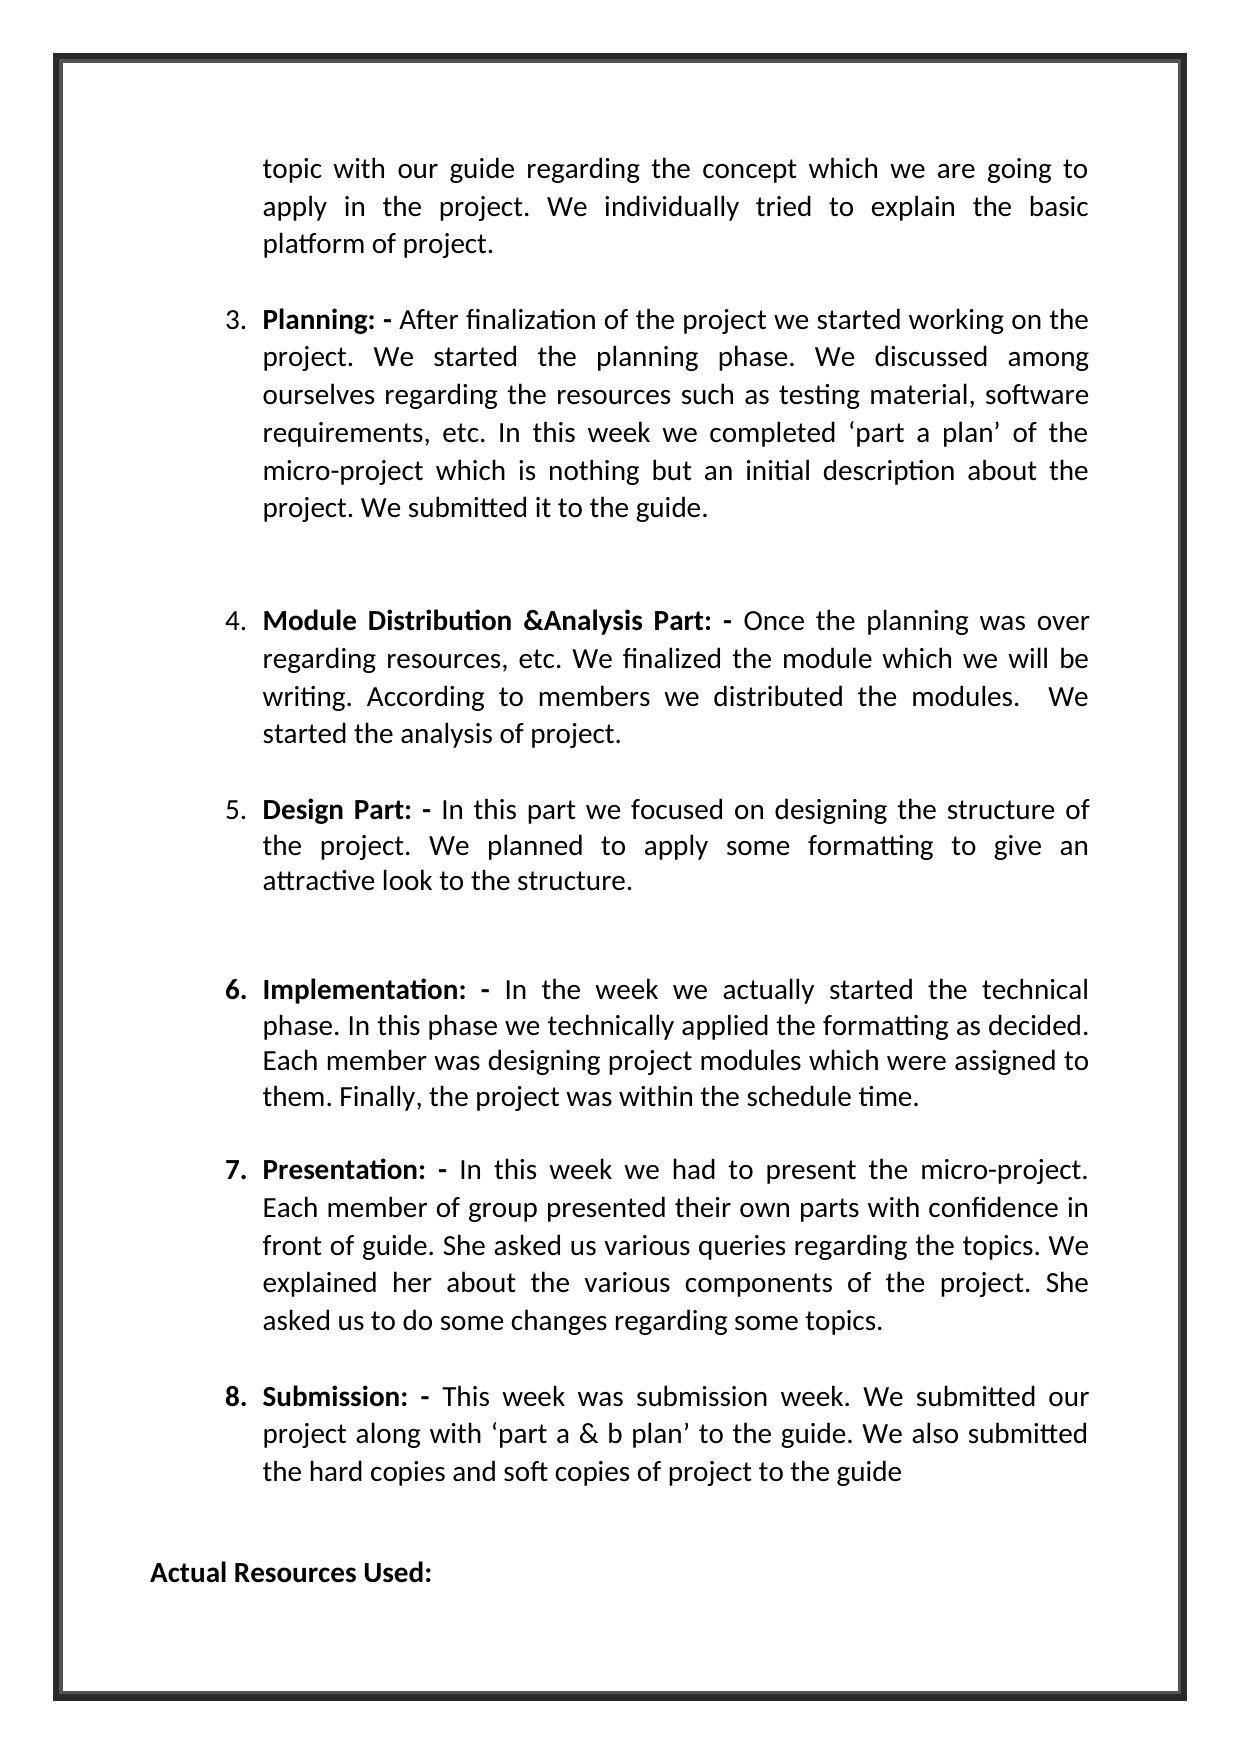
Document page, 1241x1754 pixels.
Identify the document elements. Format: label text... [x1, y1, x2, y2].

text Actual Resources Used: [150, 1554, 1090, 1590]
list Module Distribution &Analysis Part: - Once the planning was over regarding resources, etc. We finalized the module which we will be writing. According to members we distributed the modules. We started the analysis of project. [225, 602, 1090, 751]
list Planning: - After finalization of the project we started working on the project. We started the planning phase. We discussed among ourselves regarding the resources such as testing material, software requirements, etc. In this week we completed ‘part a plan’ of the micro-project which is nothing but an initial description about the project. We submitted it to the guide. [225, 301, 1090, 525]
list Submission: - This week was submission week. We submitted our project along with ‘part a & b plan’ to the guide. We also submitted the hard copies and soft copies of project to the guide [225, 1378, 1090, 1489]
list Presentation: - In this week we had to present the micro-project. Each member of group presented their own parts with confidence in front of guide. She asked us various queries regarding the topics. We explained her about the various components of the project. She asked us to do some changes regarding some topics. [225, 1151, 1090, 1338]
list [225, 150, 1090, 261]
list Implementation: - In the week we actually started the technical phase. In this phase we technically applied the formatting as decided. Each member was designing project modules which were assigned to them. Finally, the project was within the schedule time. [225, 971, 1090, 1114]
list Design Part: - In this part we focused on designing the structure of the project. We planned to apply some formatting to give an attractive look to the structure. [225, 791, 1090, 898]
